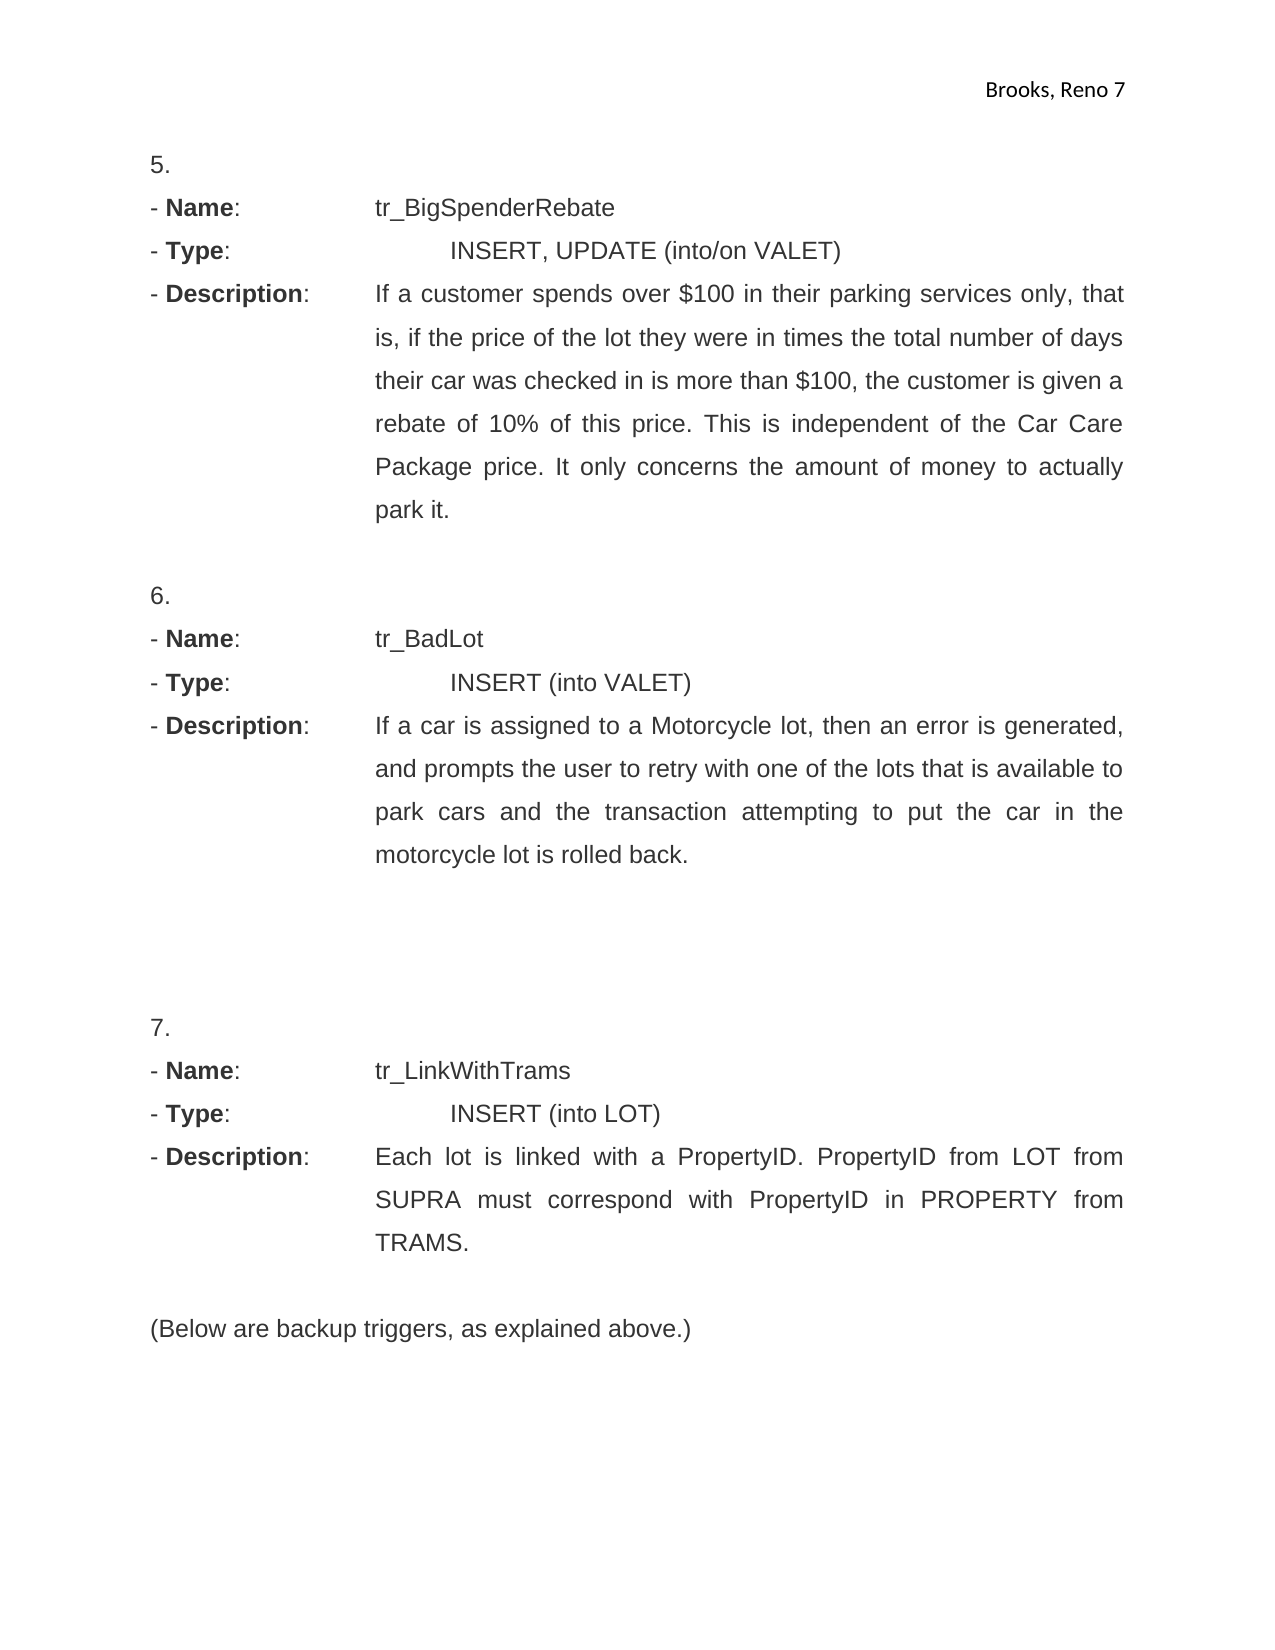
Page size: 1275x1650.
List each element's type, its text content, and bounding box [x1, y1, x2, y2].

text 6. [150, 581, 1125, 610]
text 7. [150, 1012, 1125, 1041]
text - Name: tr_BadLot [150, 624, 1125, 653]
text - Type: INSERT (into LOT) [150, 1099, 1125, 1127]
text - Description: Each lot is linked with a PropertyID. PropertyID from LOT from SUPRA must correspond with PropertyID in PROPERTY from TRAMS. [150, 1142, 1125, 1257]
text - Type: INSERT, UPDATE (into/on VALET) [150, 236, 1125, 265]
text - Description: If a customer spends over $100 in their parking services only, that is, if the price of the lot they were in times the total number of days their car was checked in is more than $100, the customer is given a rebate of 10% of this price. This is independent of the Car Care Package price. It only concerns the amount of money to actually park it. [150, 279, 1125, 524]
text - Description: If a car is assigned to a Motorcycle lot, then an error is generated, and prompts the user to retry with one of the lots that is available to park cars and the transaction attempting to put the car in the motorcycle lot is rolled back. [150, 711, 1125, 869]
text - Type: INSERT (into VALET) [150, 667, 1125, 696]
text - Name: tr_BigSpenderRebate [150, 193, 1125, 222]
text - Name: tr_LinkWithTrams [150, 1056, 1125, 1084]
text (Below are backup triggers, as explained above.) [150, 1314, 1125, 1343]
text 5. [150, 150, 1125, 179]
